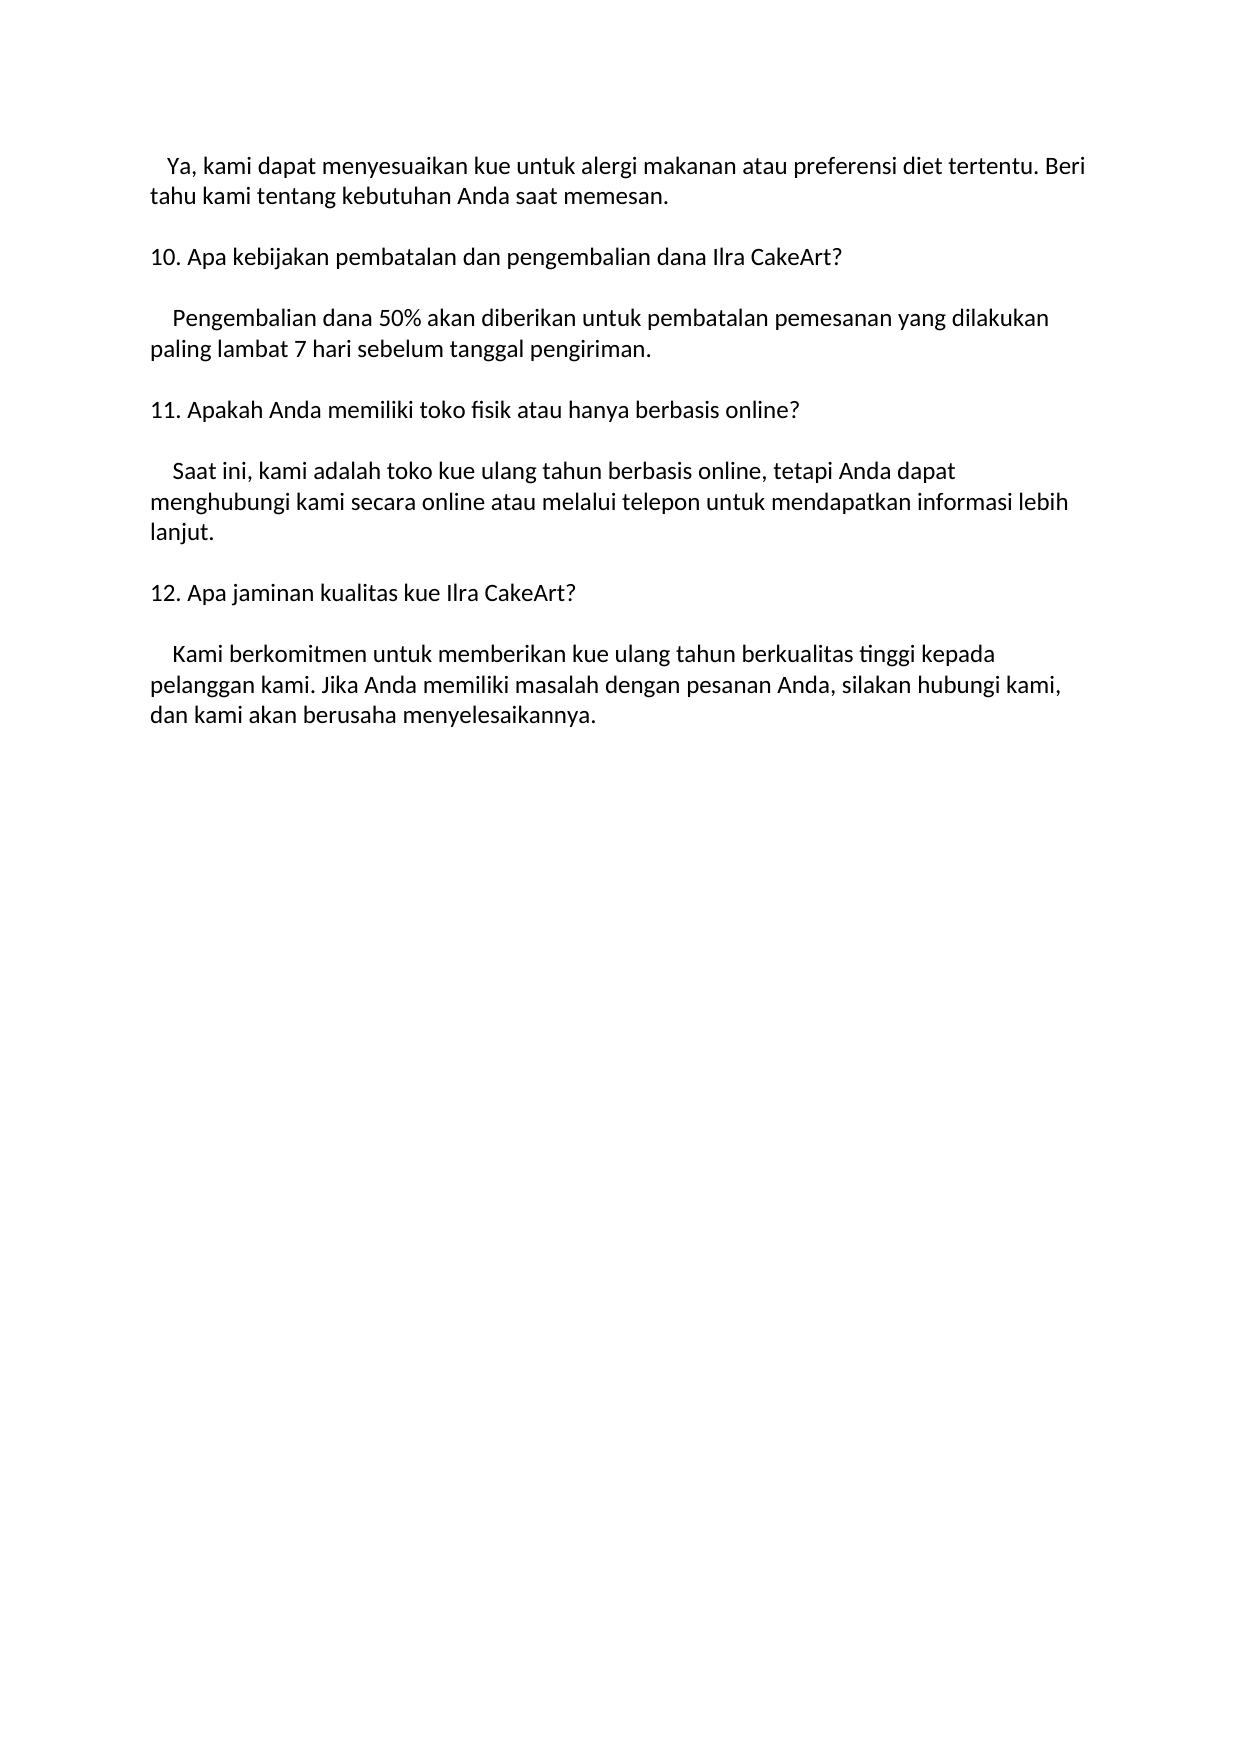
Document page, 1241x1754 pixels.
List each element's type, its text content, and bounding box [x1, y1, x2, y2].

text Ya, kami dapat menyesuaikan kue untuk alergi makanan atau preferensi diet tertentu. Beri tahu kami tentang kebutuhan Anda saat memesan. [150, 150, 1090, 211]
text 12. Apa jaminan kualitas kue Ilra CakeArt? [150, 577, 1090, 608]
text Saat ini, kami adalah toko kue ulang tahun berbasis online, tetapi Anda dapat menghubungi kami secara online atau melalui telepon untuk mendapatkan informasi lebih lanjut. [150, 455, 1090, 547]
text 10. Apa kebijakan pembatalan dan pengembalian dana Ilra CakeArt? [150, 242, 1090, 272]
text Kami berkomitmen untuk memberikan kue ulang tahun berkualitas tinggi kepada pelanggan kami. Jika Anda memiliki masalah dengan pesanan Anda, silakan hubungi kami, dan kami akan berusaha menyelesaikannya. [150, 638, 1090, 730]
text Pengembalian dana 50% akan diberikan untuk pembatalan pemesanan yang dilakukan paling lambat 7 hari sebelum tanggal pengiriman. [150, 303, 1090, 364]
text 11. Apakah Anda memiliki toko fisik atau hanya berbasis online? [150, 394, 1090, 425]
